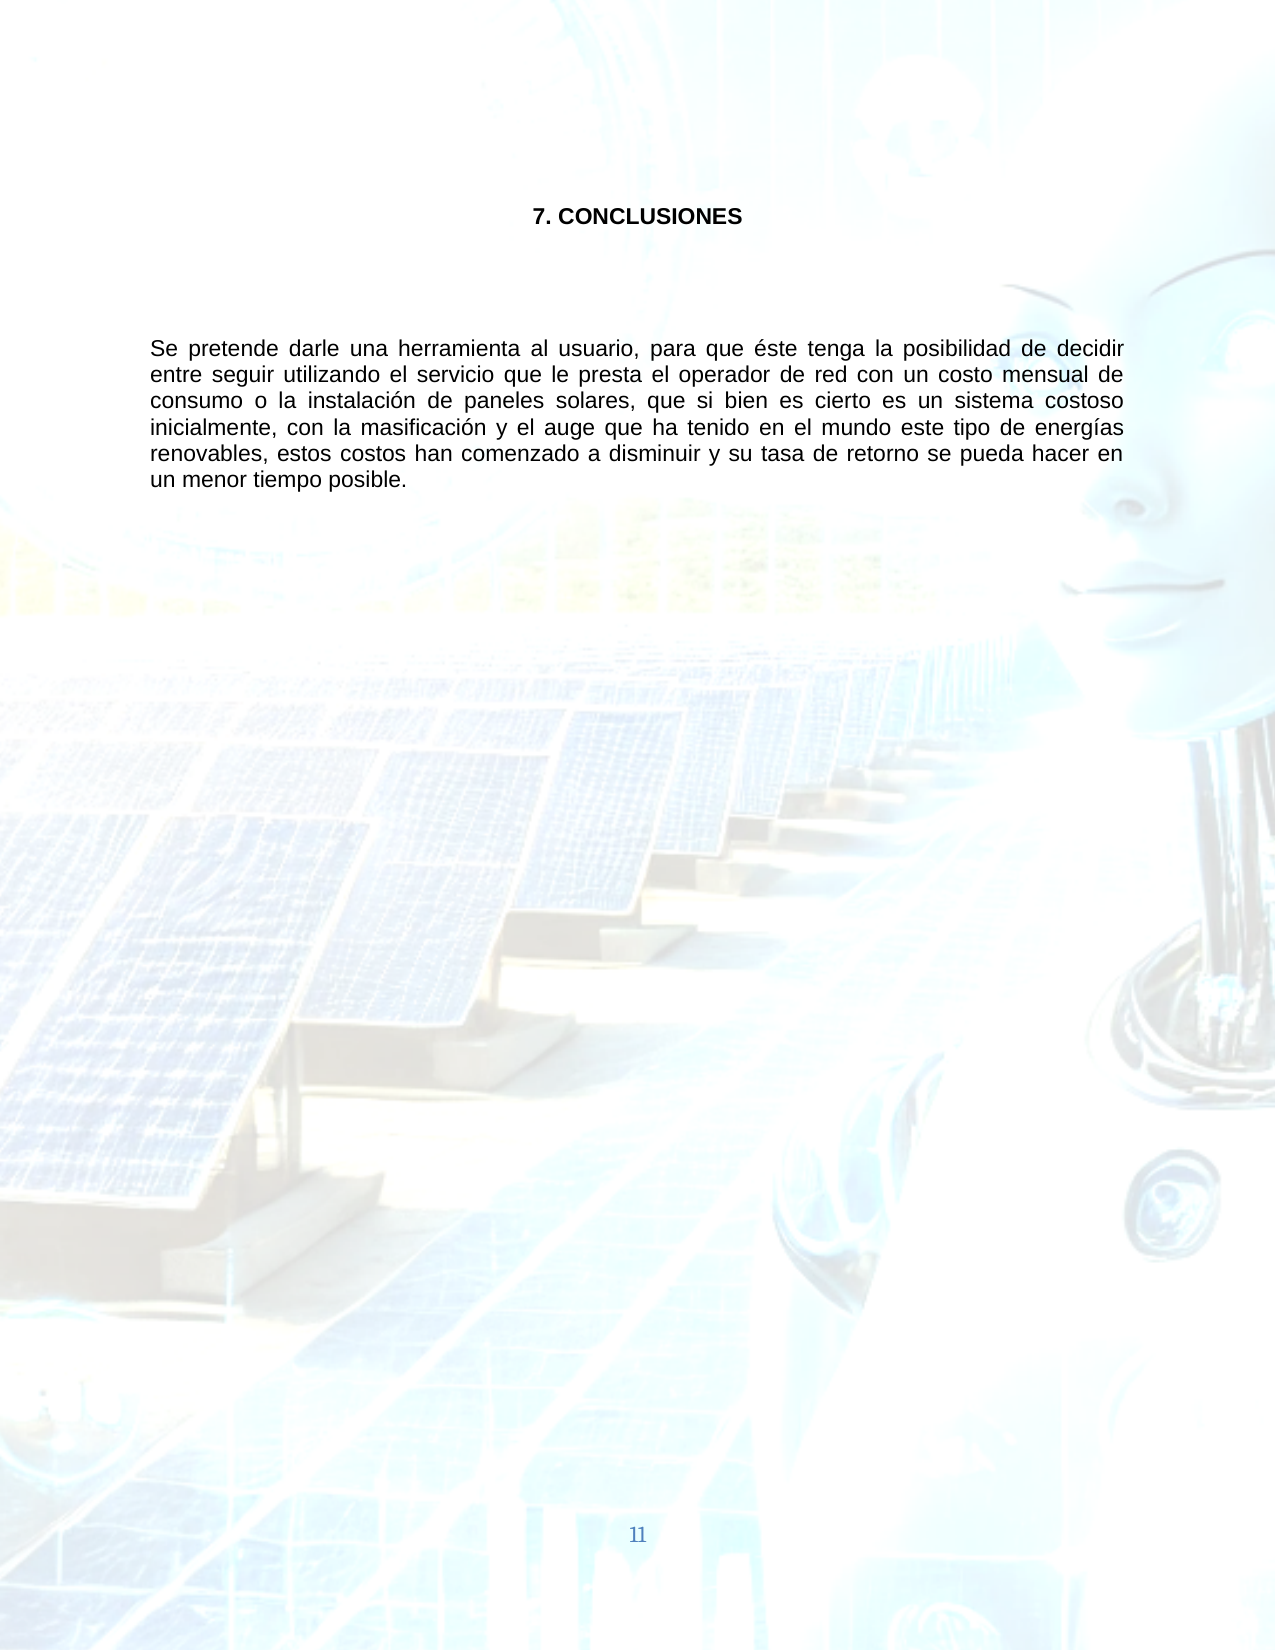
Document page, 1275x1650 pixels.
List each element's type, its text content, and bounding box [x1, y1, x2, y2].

text 7. CONCLUSIONES [150, 203, 1125, 229]
text Se pretende darle una herramienta al usuario, para que éste tenga la posibilidad de decidir entre seguir utilizando el servicio que le presta el operador de red con un costo mensual de consumo o la instalación de paneles solares, que si bien es cierto es un sistema costoso inicialmente, con la masificación y el auge que ha tenido en el mundo este tipo de energías renovables, estos costos han comenzado a disminuir y su tasa de retorno se pueda hacer en un menor tiempo posible. [150, 334, 1125, 493]
